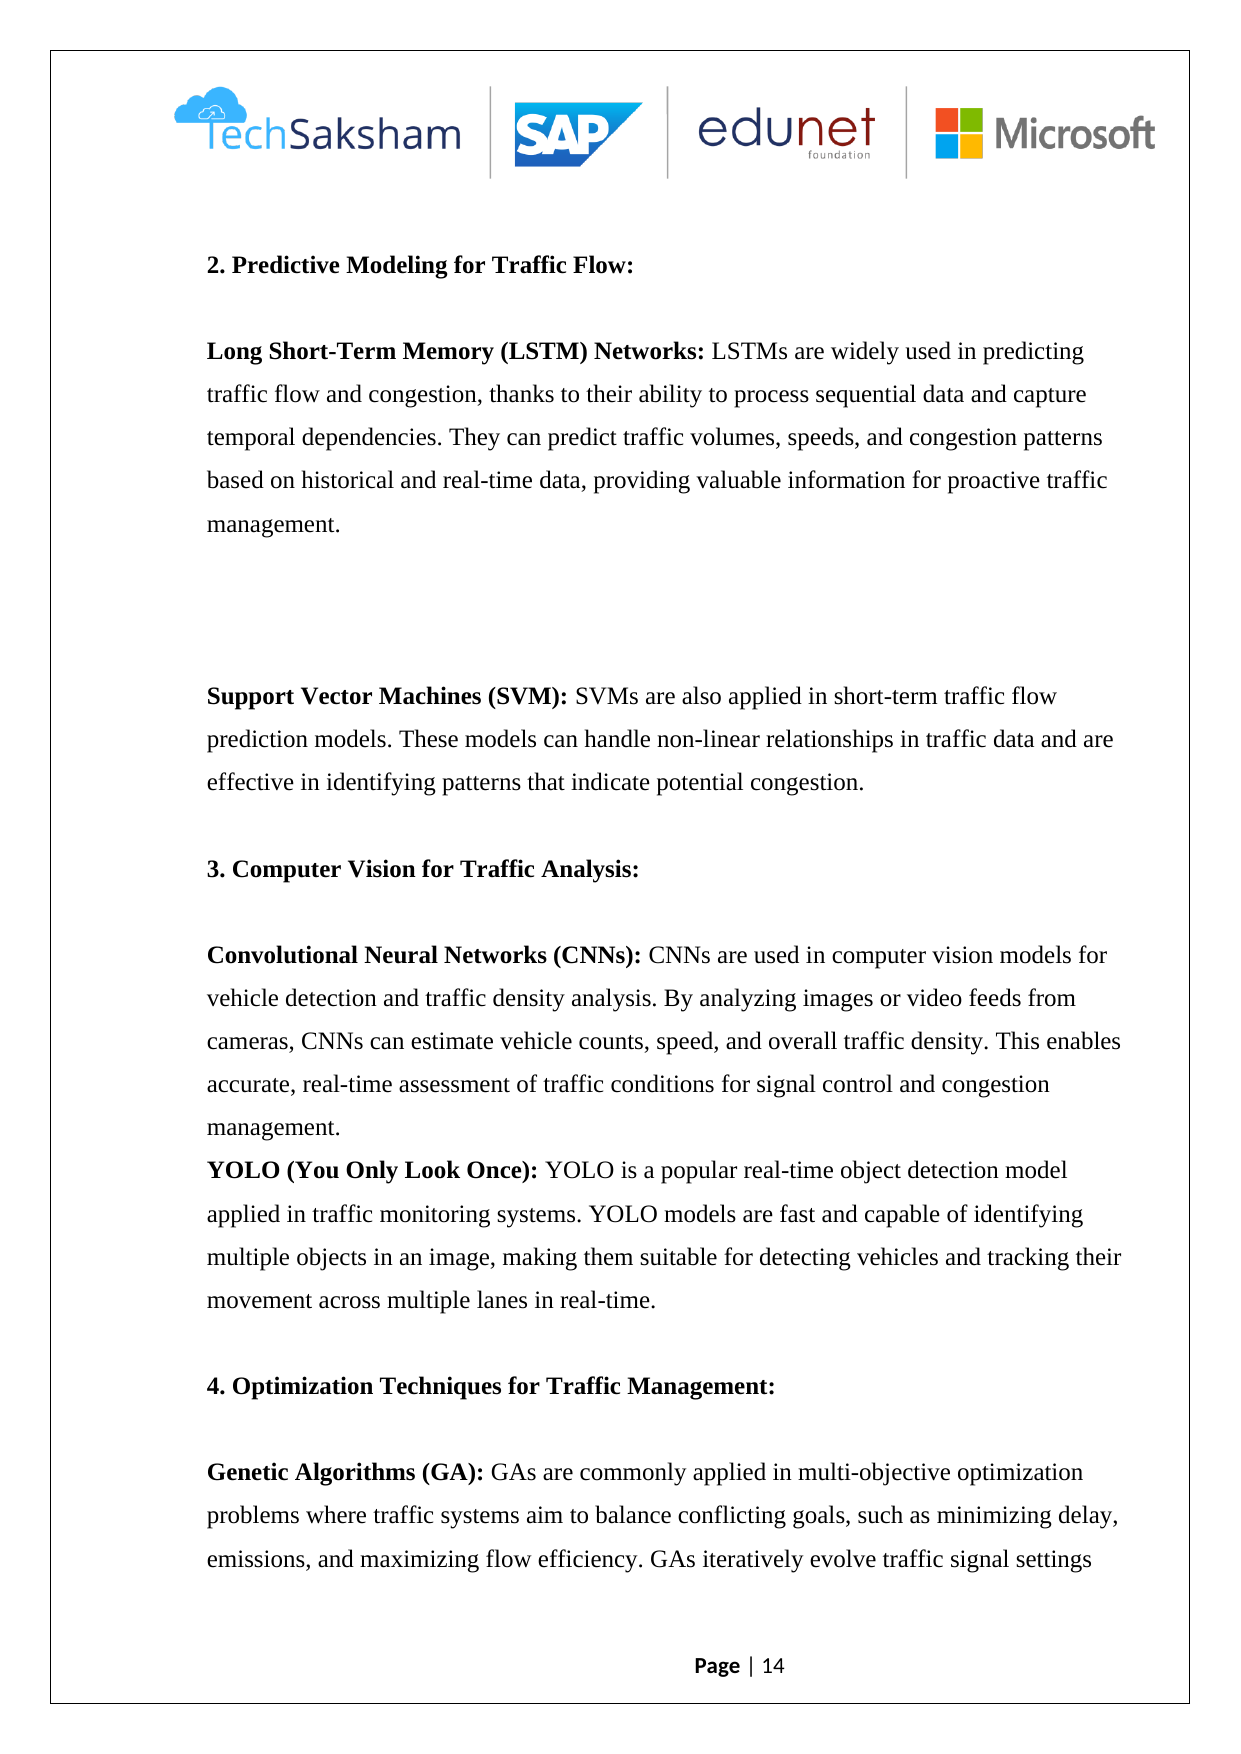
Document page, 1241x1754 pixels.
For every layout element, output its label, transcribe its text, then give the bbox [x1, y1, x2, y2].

list 2. Predictive Modeling for Traffic Flow: [207, 250, 1122, 279]
list Support Vector Machines (SVM): SVMs are also applied in short-term traffic flow prediction models. These models can handle non-linear relationships in traffic data and are effective in identifying patterns that indicate potential congestion. [207, 681, 1122, 796]
list Genetic Algorithms (GA): GAs are commonly applied in multi-objective optimization problems where traffic systems aim to balance conflicting goals, such as minimizing delay, emissions, and maximizing flow efficiency. GAs iteratively evolve traffic signal settings [207, 1457, 1122, 1572]
list Convolutional Neural Networks (CNNs): CNNs are used in computer vision models for vehicle detection and traffic density analysis. By analyzing images or video feeds from cameras, CNNs can estimate vehicle counts, speed, and overall traffic density. This enables accurate, real-time assessment of traffic conditions for signal control and congestion management. [207, 940, 1122, 1141]
picture [930, 102, 1161, 163]
picture [691, 100, 883, 165]
picture [168, 79, 467, 155]
list 4. Optimization Techniques for Traffic Management: [207, 1371, 1122, 1400]
list YOLO (You Only Look Once): YOLO is a popular real-time object detection model applied in traffic monitoring systems. YOLO models are fast and capable of identifying multiple objects in an image, making them suitable for detecting vehicles and tracking their movement across multiple lanes in real-time. [207, 1156, 1122, 1314]
list Long Short-Term Memory (LSTM) Networks: LSTMs are widely used in predicting traffic flow and congestion, thanks to their ability to process sequential data and capture temporal dependencies. They can predict traffic volumes, speeds, and congestion patterns based on historical and real-time data, providing valuable information for proactive traffic management. [207, 336, 1122, 537]
picture [514, 98, 644, 167]
list 3. Computer Vision for Traffic Analysis: [207, 854, 1122, 882]
